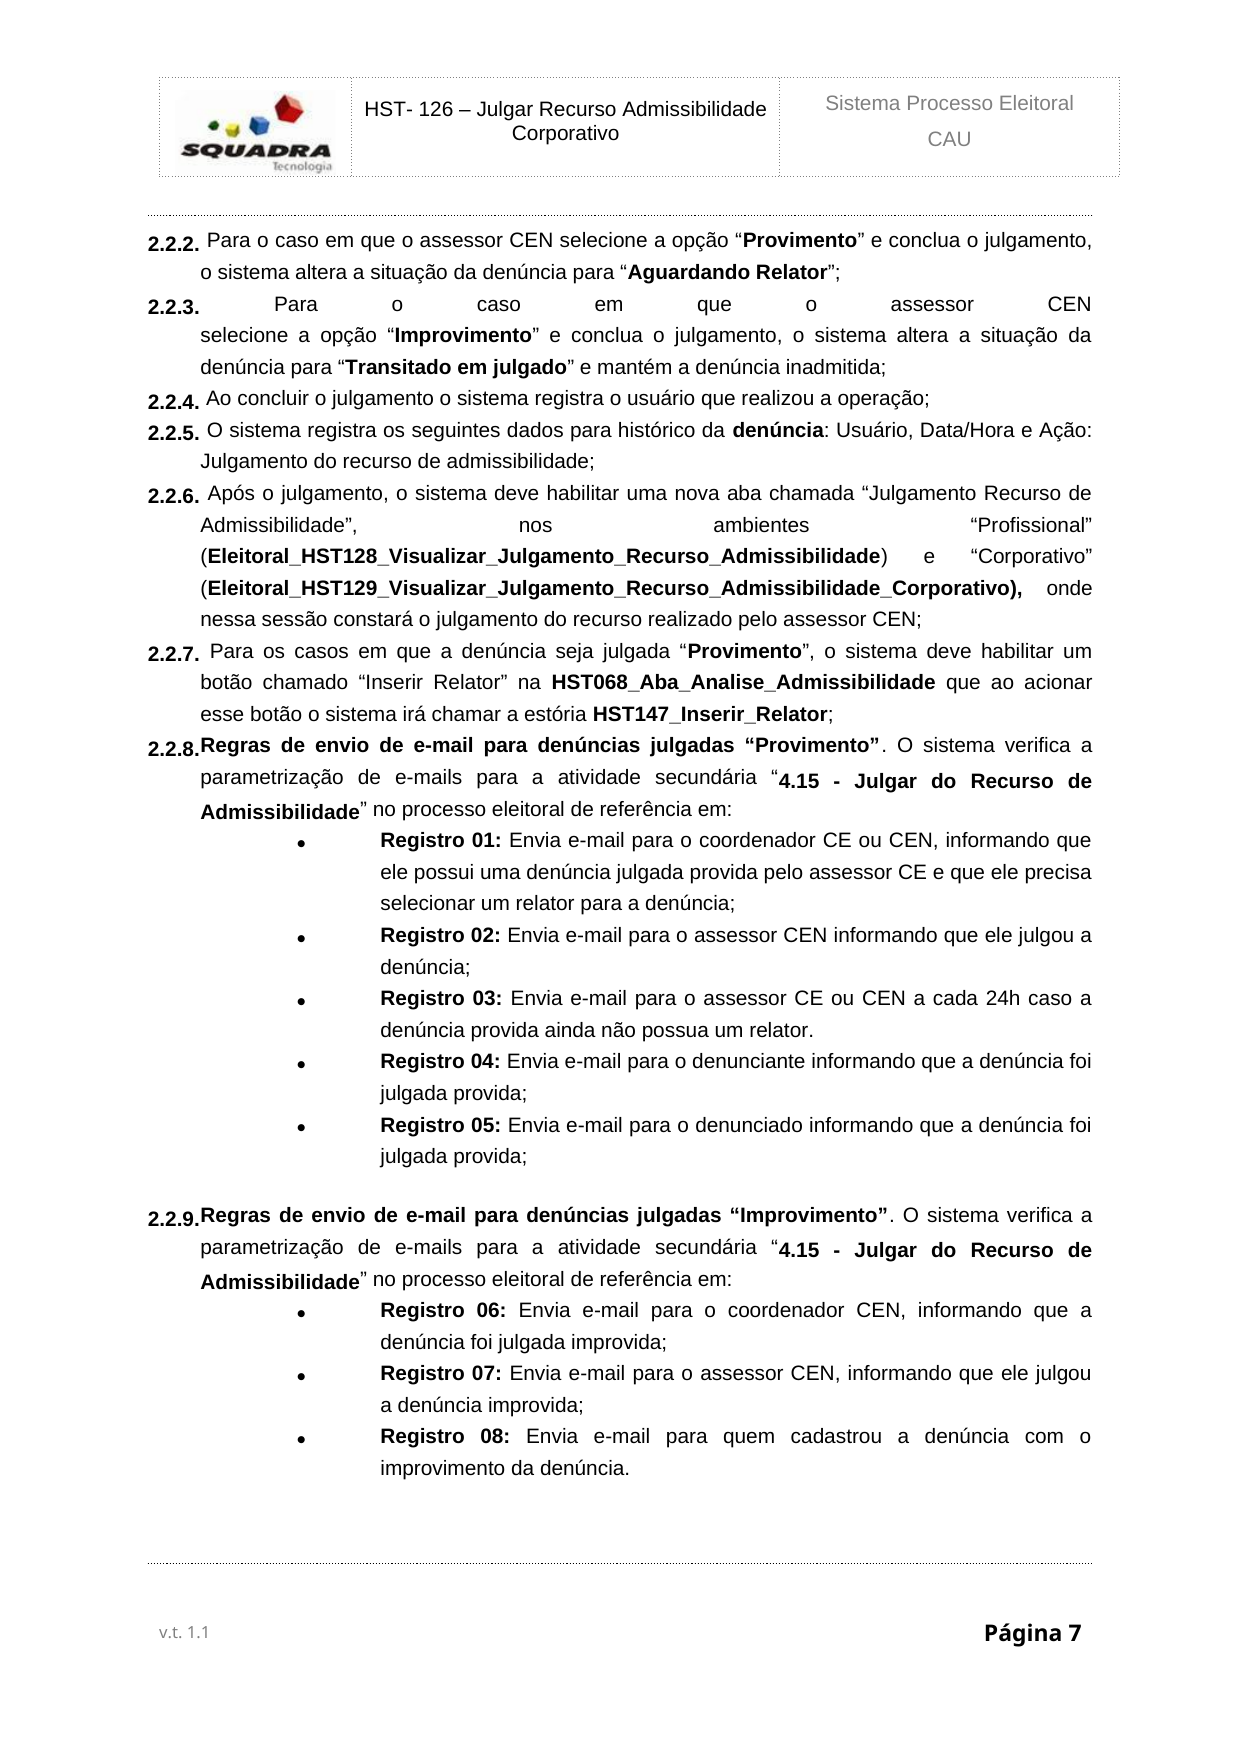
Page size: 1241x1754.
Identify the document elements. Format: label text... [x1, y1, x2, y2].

list Para os casos em que a denúncia seja julgada “Provimento”, o sistema deve habilitar um botão chamado “Inserir Relator” na HST068_Aba_Analise_Admissibilidade que ao acionar esse botão o sistema irá chamar a estória HST147_Inserir_Relator; [148, 639, 1092, 729]
picture [175, 90, 336, 176]
list Após o julgamento, o sistema deve habilitar uma nova aba chamada “Julgamento Recurso de Admissibilidade”, nos ambientes “Profissional” (Eleitoral_HST128_Visualizar_Julgamento_Recurso_Admissibilidade) e “Corporativo” (Eleitoral_HST129_Visualizar_Julgamento_Recurso_Admissibilidade_Corporativo), onde nessa sessão constará o julgamento do recurso realizado pelo assessor CEN; [148, 481, 1092, 634]
list Registro 01: Envia e-mail para o coordenador CE ou CEN, informando que ele possui uma denúncia julgada provida pelo assessor CE e que ele precisa selecionar um relator para a denúncia; [298, 828, 1092, 919]
list O sistema registra os seguintes dados para histórico da denúncia: Usuário, Data/Hora e Ação: Julgamento do recurso de admissibilidade; [148, 418, 1092, 477]
list Regras de envio de e-mail para denúncias julgadas “Provimento”. O sistema verifica a parametrização de e-mails para a atividade secundária “4.15 - Julgar do Recurso de Admissibilidade” no processo eleitoral de referência em: [148, 733, 1092, 824]
list Registro 07: Envia e-mail para o assessor CEN, informando que ele julgou a denúncia improvida; [298, 1361, 1092, 1420]
list Regras de envio de e-mail para denúncias julgadas “Improvimento”. O sistema verifica a parametrização de e-mails para a atividade secundária “4.15 - Julgar do Recurso de Admissibilidade” no processo eleitoral de referência em: [148, 1203, 1092, 1294]
list Registro 03: Envia e-mail para o assessor CE ou CEN a cada 24h caso a denúncia provida ainda não possua um relator. [298, 986, 1092, 1045]
list Para o caso em que o assessor CEN selecione a opção “Provimento” e conclua o julgamento, o sistema altera a situação da denúncia para “Aguardando Relator”; [148, 228, 1092, 287]
list Registro 08: Envia e-mail para quem cadastrou a denúncia com o improvimento da denúncia. [298, 1424, 1092, 1483]
list Ao concluir o julgamento o sistema registra o usuário que realizou a operação; [148, 386, 1092, 414]
list Para o caso em que o assessor CEN selecione a opção “Improvimento” e conclua o julgamento, o sistema altera a situação da denúncia para “Transitado em julgado” e mantém a denúncia inadmitida; [148, 291, 1092, 382]
list Registro 06: Envia e-mail para o coordenador CEN, informando que a denúncia foi julgada improvida; [298, 1298, 1092, 1357]
list Registro 02: Envia e-mail para o assessor CEN informando que ele julgou a denúncia; [298, 923, 1092, 982]
list Registro 05: Envia e-mail para o denunciado informando que a denúncia foi julgada provida; [298, 1112, 1092, 1172]
list Registro 04: Envia e-mail para o denunciante informando que a denúncia foi julgada provida; [298, 1049, 1092, 1108]
